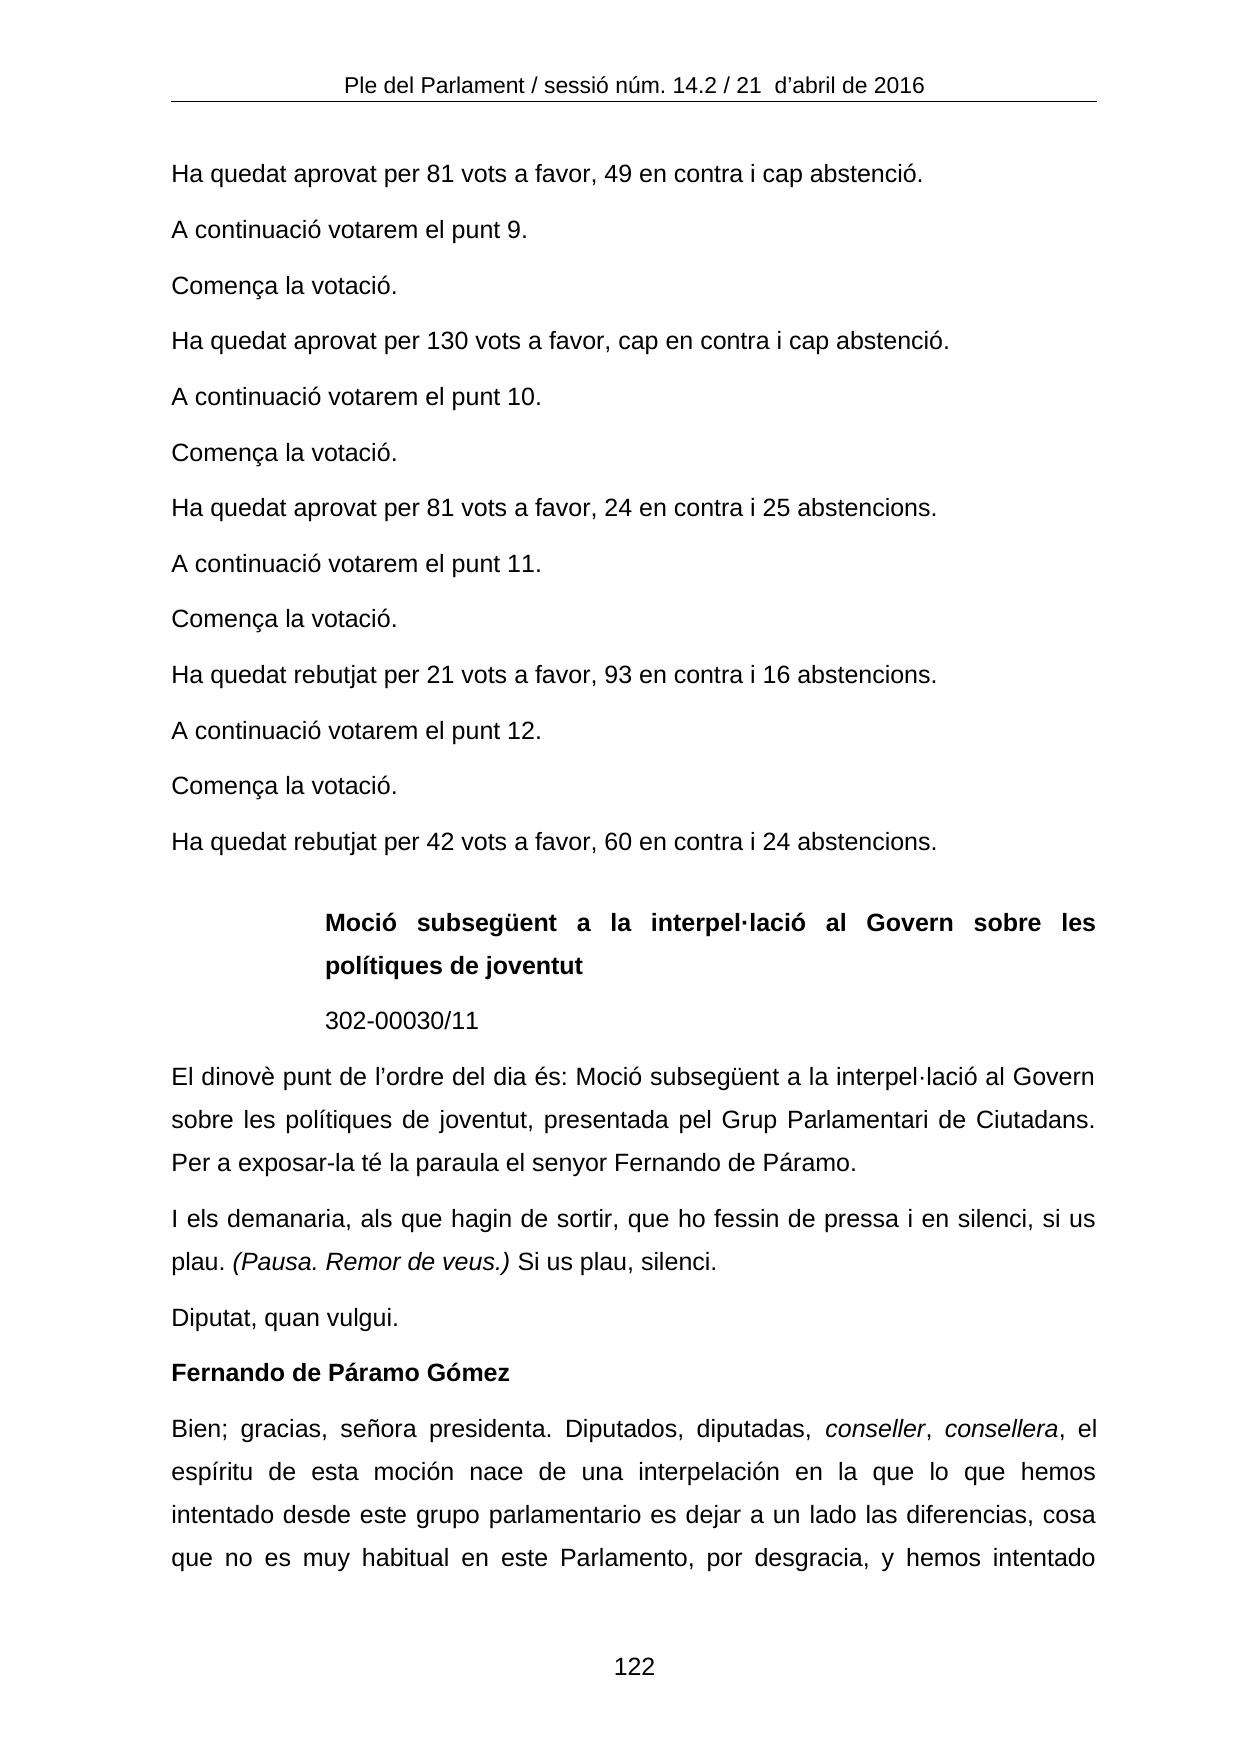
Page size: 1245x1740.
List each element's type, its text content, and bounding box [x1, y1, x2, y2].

text I els demanaria, als que hagin de sortir, que ho fessin de pressa i en silenci, si us plau. (Pausa. Remor de veus.) Si us plau, silenci. [171, 1204, 1097, 1276]
text Comença la votació. [171, 271, 1097, 299]
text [171, 159, 1097, 188]
text A continuació votarem el punt 11. [171, 549, 1097, 578]
text A continuació votarem el punt 10. [171, 382, 1097, 411]
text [171, 1414, 1097, 1572]
text A continuació votarem el punt 12. [171, 716, 1097, 744]
text Ha quedat rebutjat per 21 vots a favor, 93 en contra i 16 abstencions. [171, 660, 1097, 689]
text Comença la votació. [171, 438, 1097, 466]
text Ha quedat rebutjat per 42 vots a favor, 60 en contra i 24 abstencions. [171, 827, 1097, 856]
text Ha quedat aprovat per 81 vots a favor, 24 en contra i 25 abstencions. [171, 493, 1097, 522]
text A continuació votarem el punt 9. [171, 215, 1097, 244]
text Comença la votació. [171, 771, 1097, 800]
text Diputat, quan vulgui. [171, 1303, 1097, 1331]
text Comença la votació. [171, 604, 1097, 633]
text Ha quedat aprovat per 130 vots a favor, cap en contra i cap abstenció. [171, 326, 1097, 355]
text Moció subsegüent a la interpel·lació al Govern sobre les polítiques de joventut [325, 908, 1097, 979]
text 302-00030/11 [325, 1006, 1097, 1035]
text El dinovè punt de l’ordre del dia és: Moció subsegüent a la interpel·lació al Govern sobre les polítiques de joventut, presentada pel Grup Parlamentari de Ciutadans. Per a exposar-la té la paraula el senyor Fernando de Páramo. [171, 1062, 1097, 1177]
text Fernando de Páramo Gómez [171, 1358, 1097, 1387]
